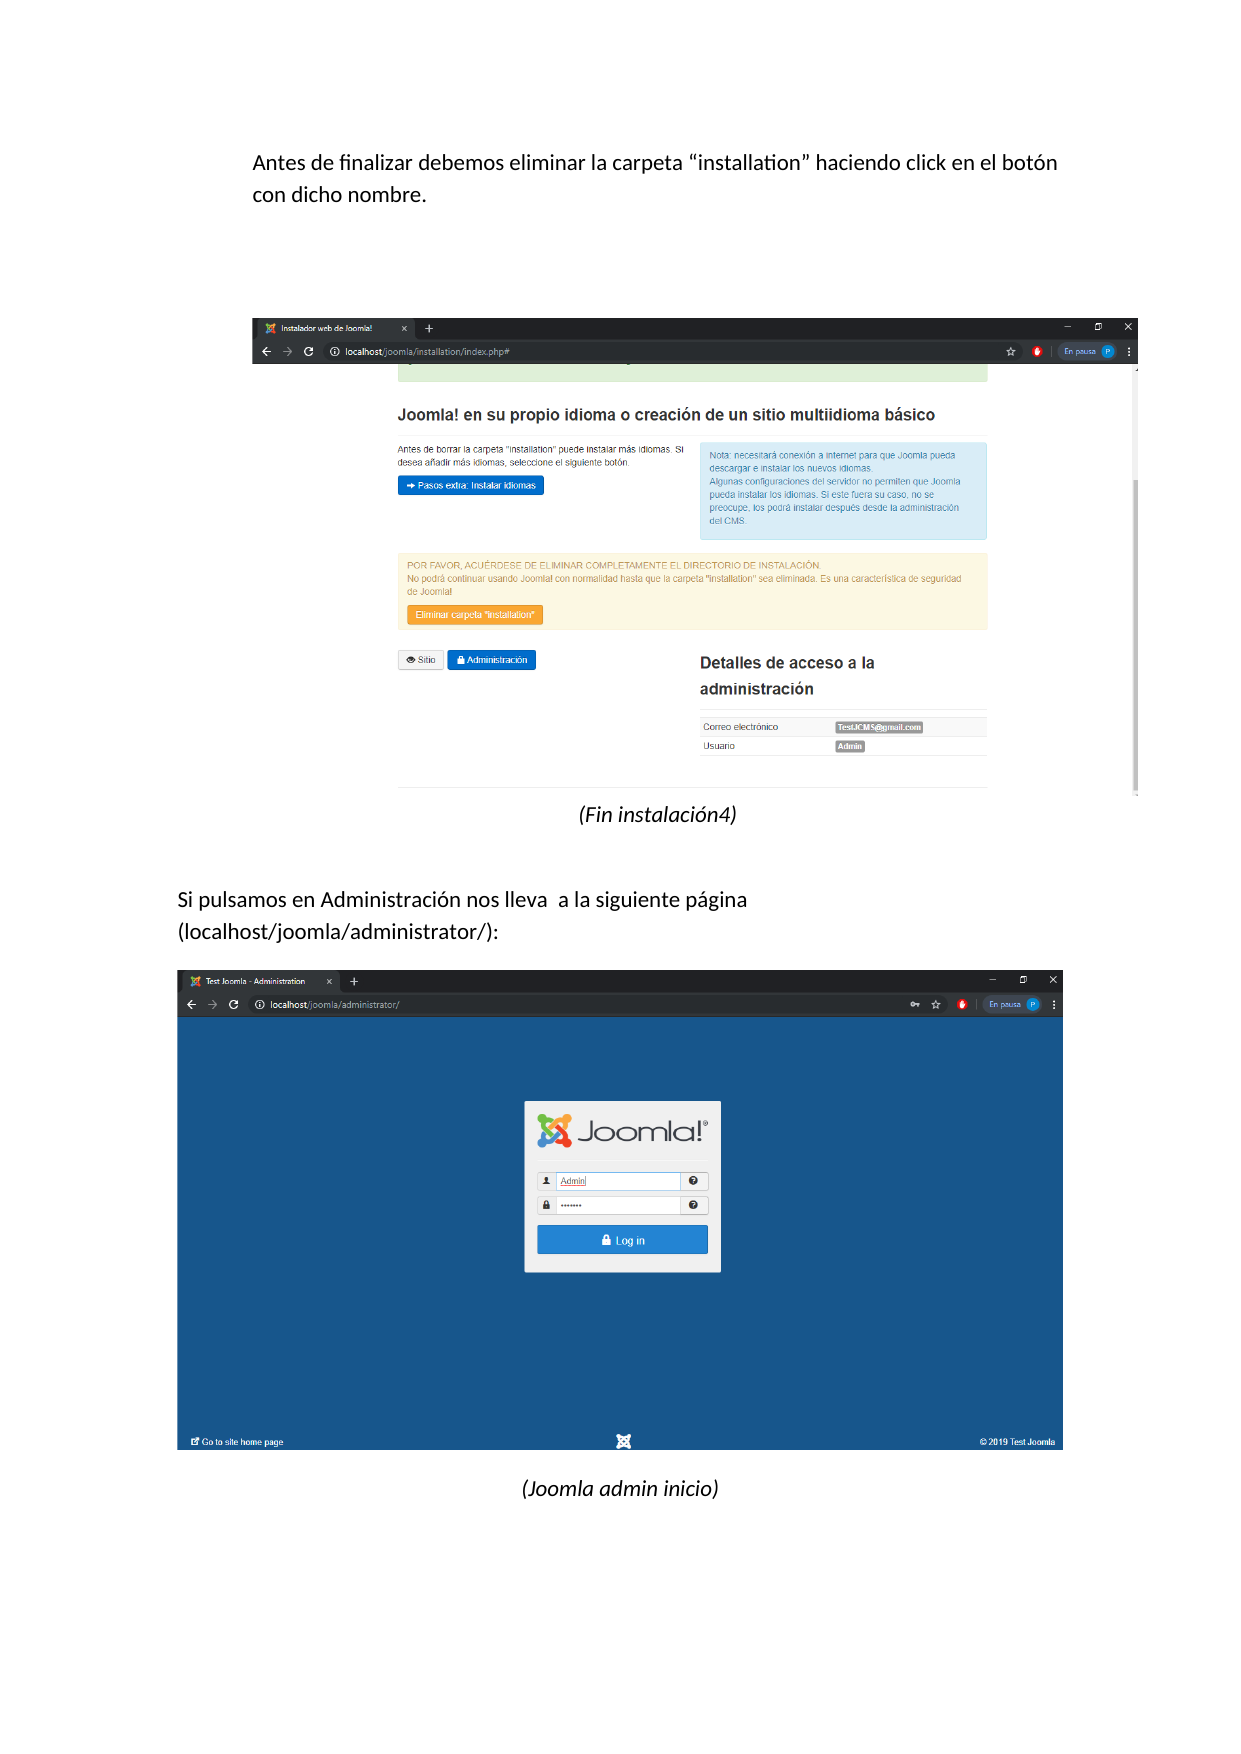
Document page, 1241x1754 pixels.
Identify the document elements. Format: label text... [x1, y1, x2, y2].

list Antes de finalizar debemos eliminar la carpeta “installation” haciendo click en el botón con dicho nombre. [252, 148, 1063, 208]
list (Fin instalación4) [252, 800, 1063, 828]
picture [177, 970, 1063, 1450]
text Si pulsamos en Administración nos lleva a la siguiente página (localhost/joomla/administrator/): [177, 885, 1063, 946]
picture [252, 318, 1138, 796]
text (Joomla admin inicio) [177, 1474, 1063, 1502]
